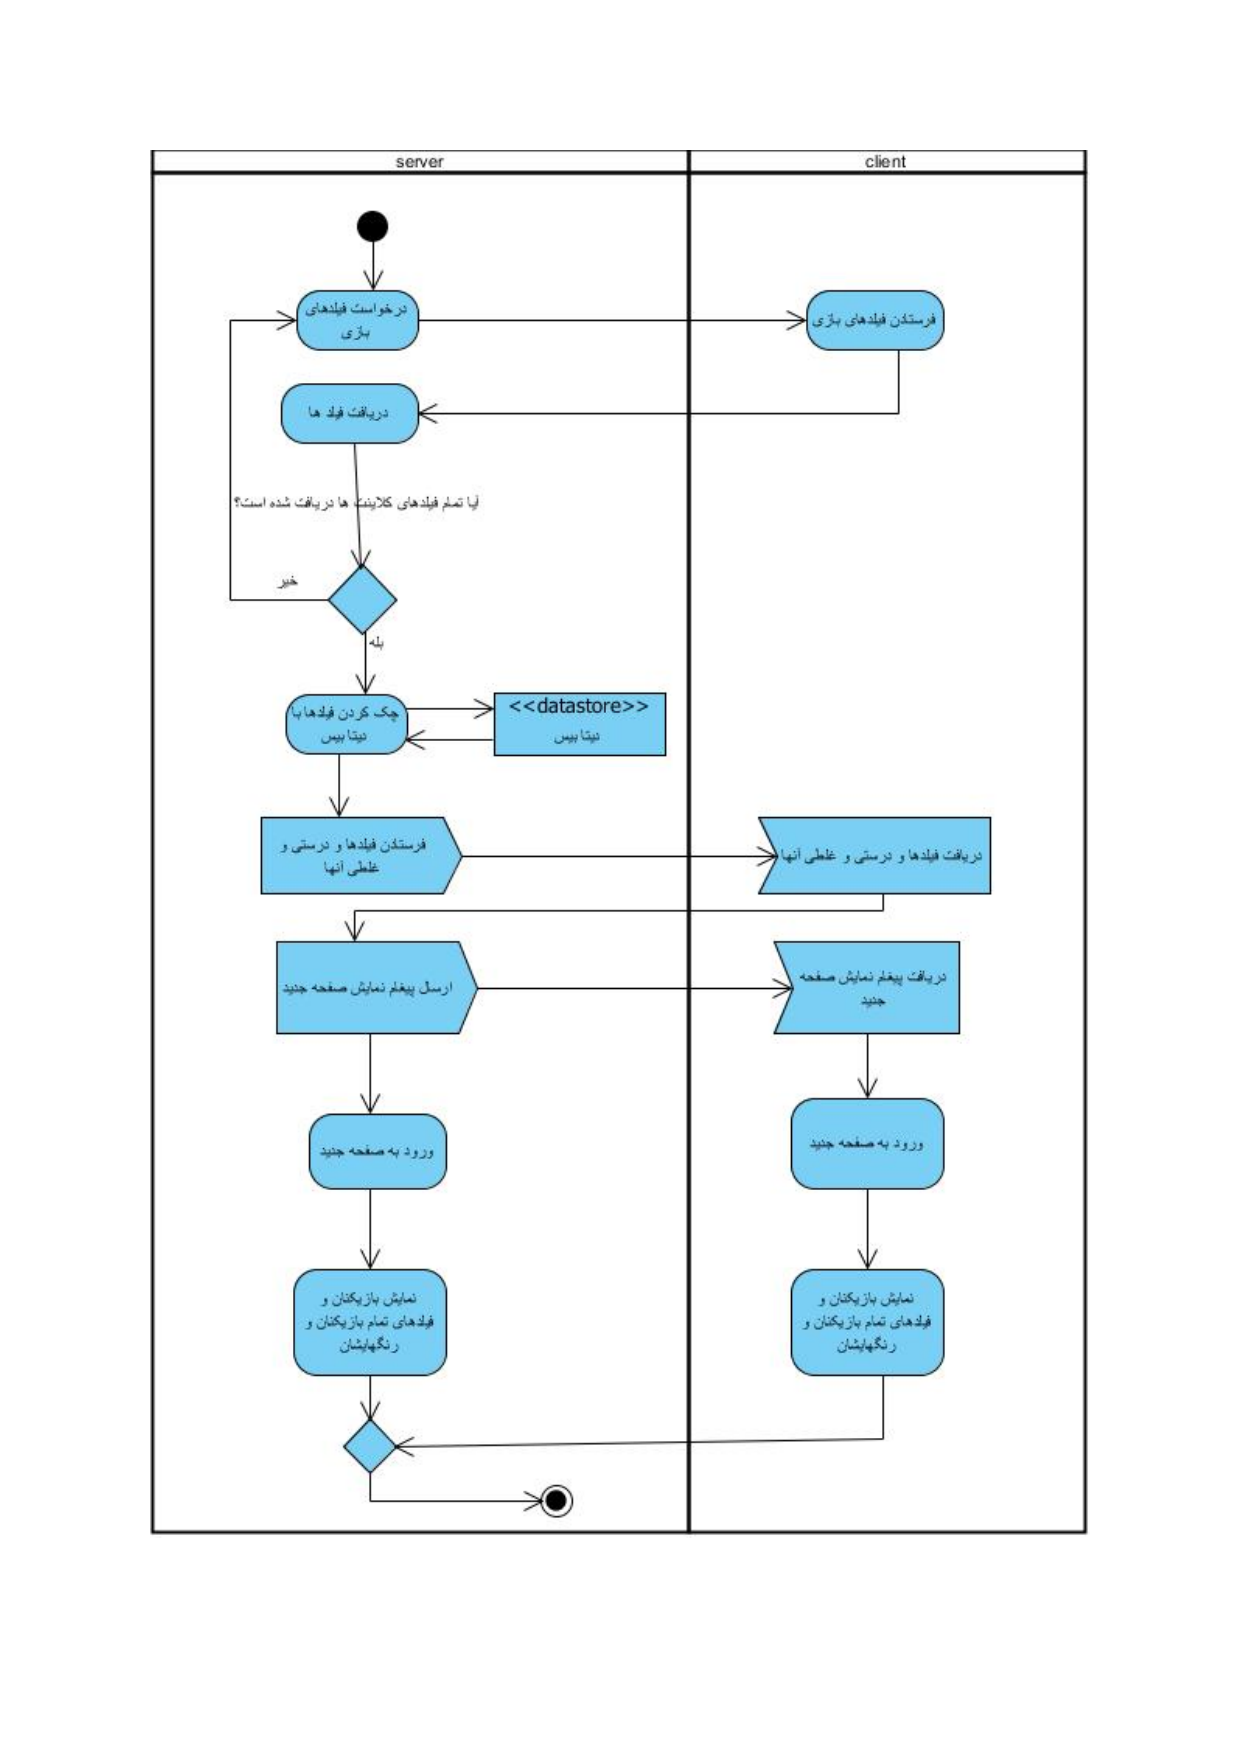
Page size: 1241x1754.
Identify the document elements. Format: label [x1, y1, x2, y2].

picture [150, 150, 1090, 1538]
